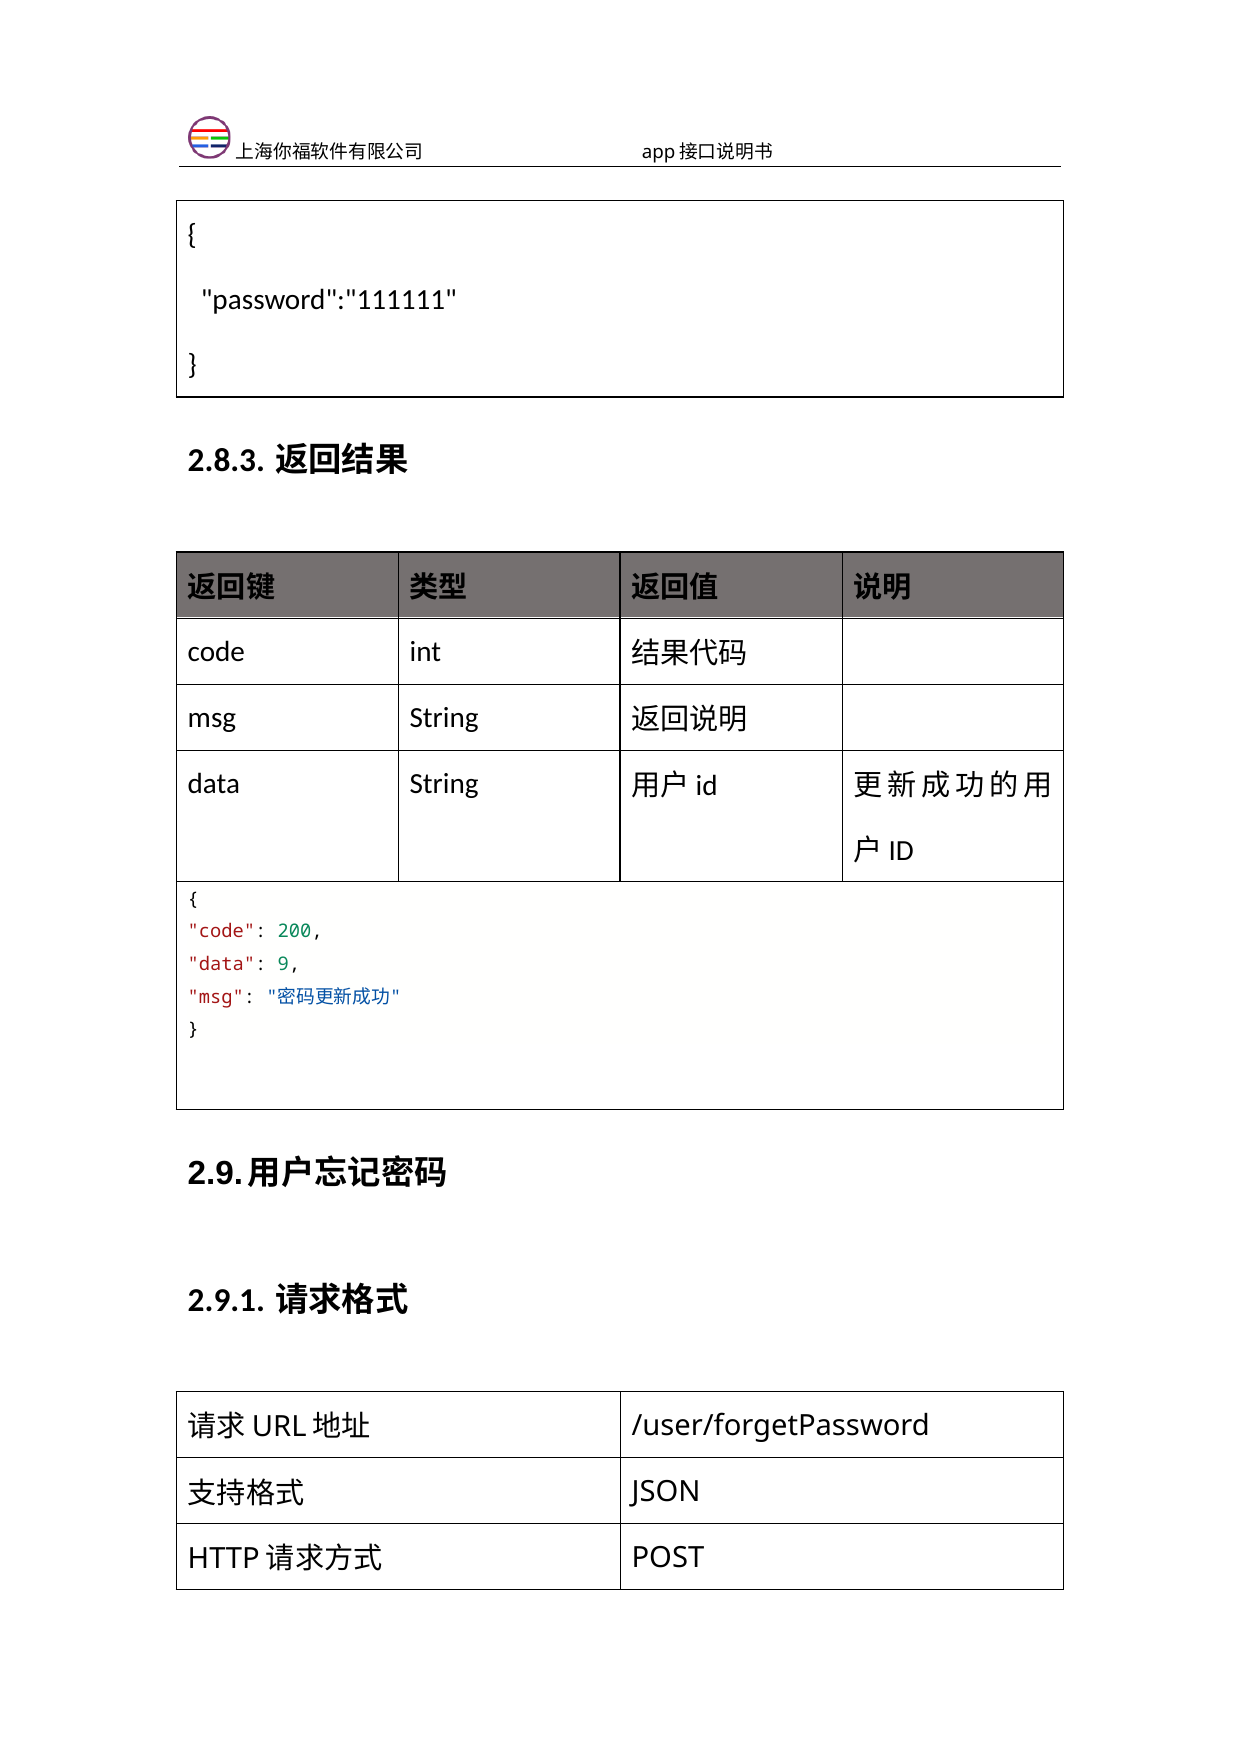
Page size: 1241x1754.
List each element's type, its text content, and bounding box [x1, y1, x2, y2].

table_cell HTTP请求方式 [177, 1524, 620, 1589]
picture [187, 115, 231, 159]
table_cell code [177, 619, 398, 683]
table_cell String [399, 751, 619, 881]
table_cell { "password":"111111" } [177, 201, 1063, 396]
table_cell String [399, 685, 619, 749]
table_cell data [177, 751, 398, 881]
table_header 说明 [843, 553, 1063, 617]
subtitle 请求格式 [187, 1264, 1053, 1329]
table_cell msg [177, 685, 398, 749]
table_header 请求URL地址 [177, 1392, 620, 1457]
subtitle 返回结果 [187, 424, 1053, 489]
table_header 类型 [399, 553, 619, 617]
table_header 返回值 [621, 553, 842, 617]
table_cell [843, 685, 1063, 749]
table_cell [843, 619, 1063, 683]
table_cell int [399, 619, 619, 683]
table_cell JSON [621, 1458, 1063, 1523]
table_cell { "code": 200, "data": 9, "msg": "密码更新成功" } [177, 882, 1063, 1109]
table_cell 结果代码 [621, 619, 842, 683]
table_header /user/forgetPassword [621, 1392, 1063, 1457]
table_cell 用户id [621, 751, 842, 881]
table_header 返回键 [177, 553, 398, 617]
table_cell 更新成功的用户ID [843, 751, 1063, 881]
table_cell POST [621, 1524, 1063, 1589]
subtitle 用户忘记密码 [187, 1137, 1053, 1202]
table_cell 返回说明 [621, 685, 842, 749]
table_cell 支持格式 [177, 1458, 620, 1523]
